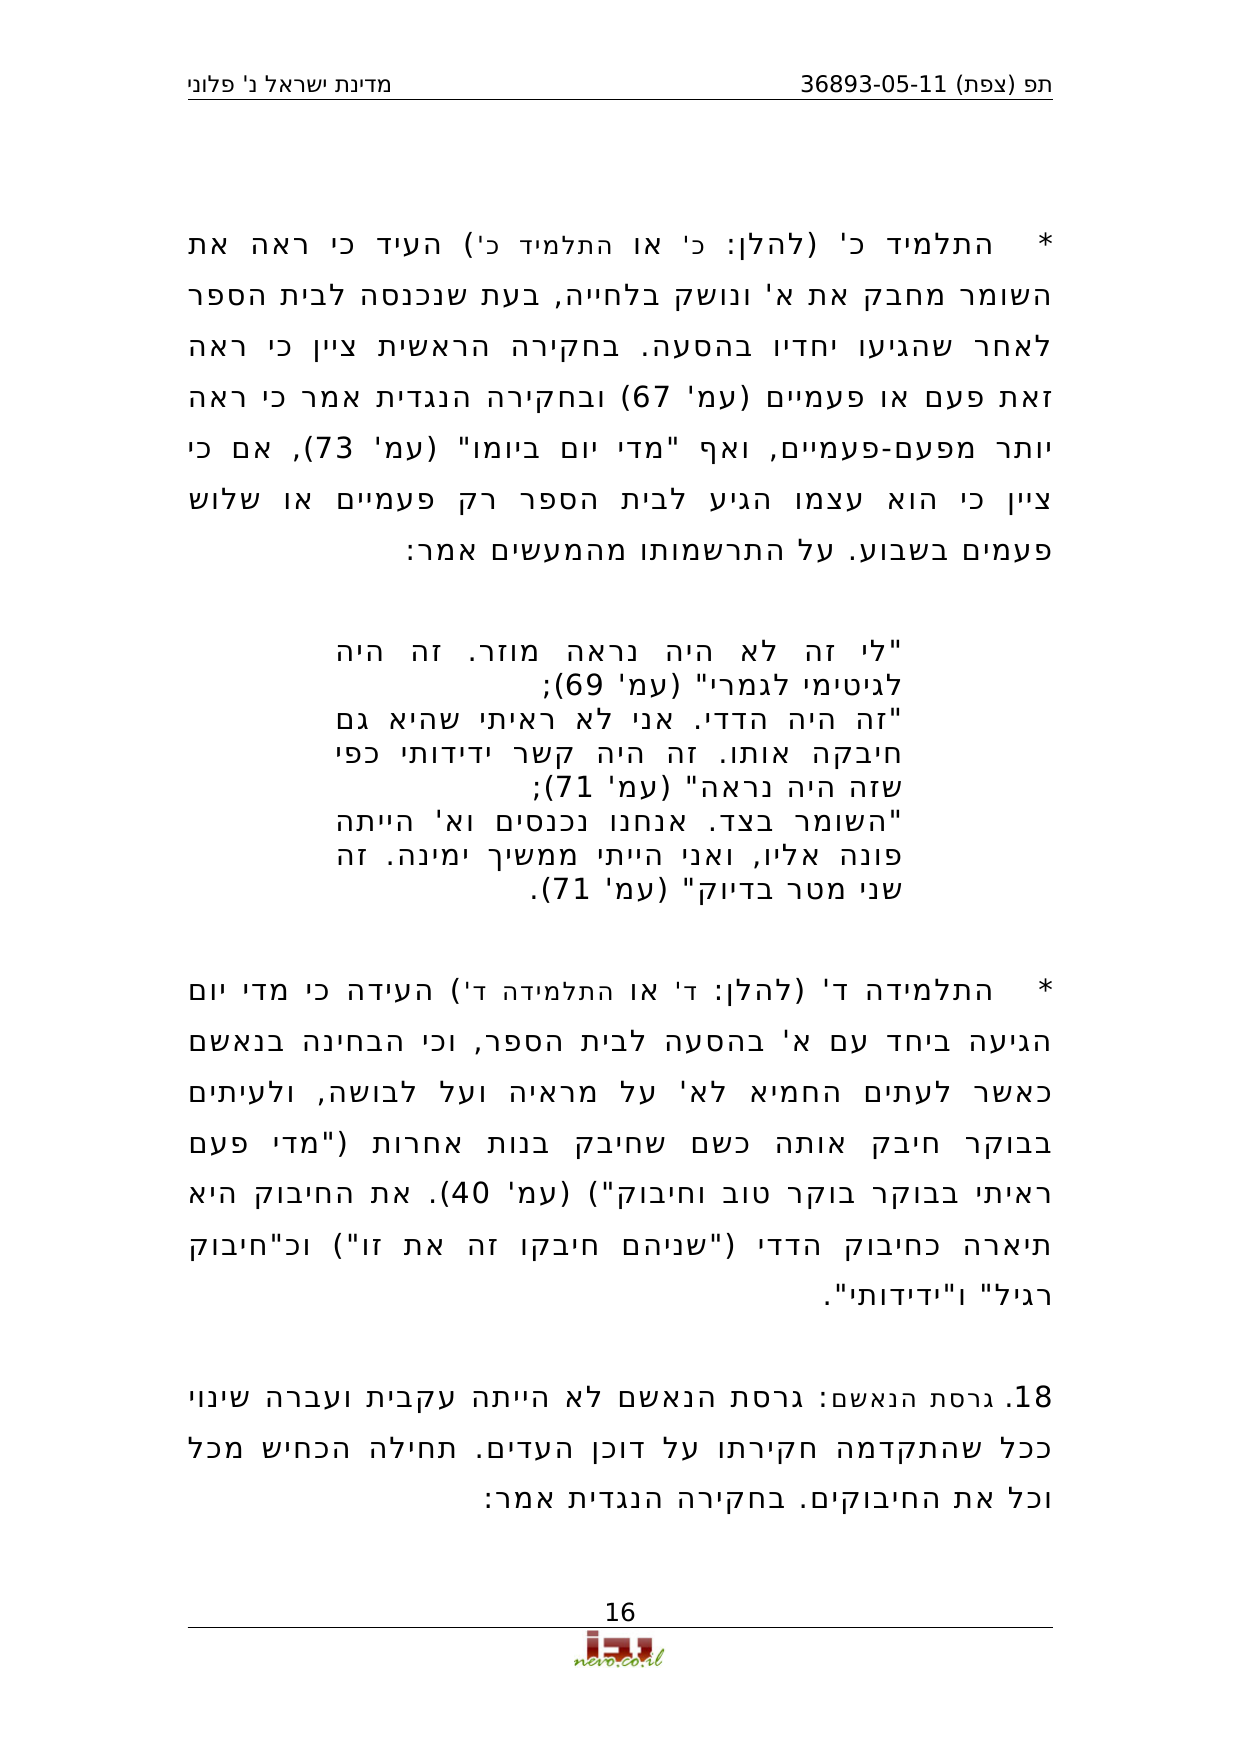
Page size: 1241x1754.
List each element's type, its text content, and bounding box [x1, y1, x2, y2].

text * התלמידה ד' (להלן: ד' או התלמידה ד') העידה כי מדי יום הגיעה ביחד עם א' בהסעה לבית הספר, וכי הבחינה בנאשם כאשר לעתים החמיא לא' על מראיה ועל לבושה, ולעיתים בבוקר חיבק אותה כשם שחיבק בנות אחרות ("מדי פעם ראיתי בבוקר בוקר טוב וחיבוק") (עמ' 40). את החיבוק היא תיארה כחיבוק הדדי ("שניהם חיבקו זה את זו") וכ"חיבוק רגיל" ו"ידידותי". [187, 973, 1053, 1313]
text "זה היה הדדי. אני לא ראיתי שהיא גם חיבקה אותו. זה היה קשר ידידותי כפי שזה היה נראה" (עמ' 71); [335, 702, 903, 804]
text "השומר בצד. אנחנו נכנסים וא' הייתה פונה אליו, ואני הייתי ממשיך ימינה. זה שני מטר בדיוק" (עמ' 71). [335, 804, 903, 906]
text * התלמיד כ' (להלן: כ' או התלמיד כ') העיד כי ראה את השומר מחבק את א' ונושק בלחייה, בעת שנכנסה לבית הספר לאחר שהגיעו יחדיו בהסעה. בחקירה הראשית ציין כי ראה זאת פעם או פעמיים (עמ' 67) ובחקירה הנגדית אמר כי ראה יותר מפעם-פעמיים, ואף "מדי יום ביומו" (עמ' 73), אם כי ציין כי הוא עצמו הגיע לבית הספר רק פעמיים או שלוש פעמים בשבוע. על התרשמותו מהמעשים אמר: [187, 227, 1053, 567]
text "לי זה לא היה נראה מוזר. זה היה לגיטימי לגמרי" (עמ' 69); [335, 634, 903, 702]
picture [574, 1630, 666, 1668]
text 18. גרסת הנאשם: גרסת הנאשם לא הייתה עקבית ועברה שינוי ככל שהתקדמה חקירתו על דוכן העדים. תחילה הכחיש מכל וכל את החיבוקים. בחקירה הנגדית אמר: [187, 1380, 1053, 1516]
